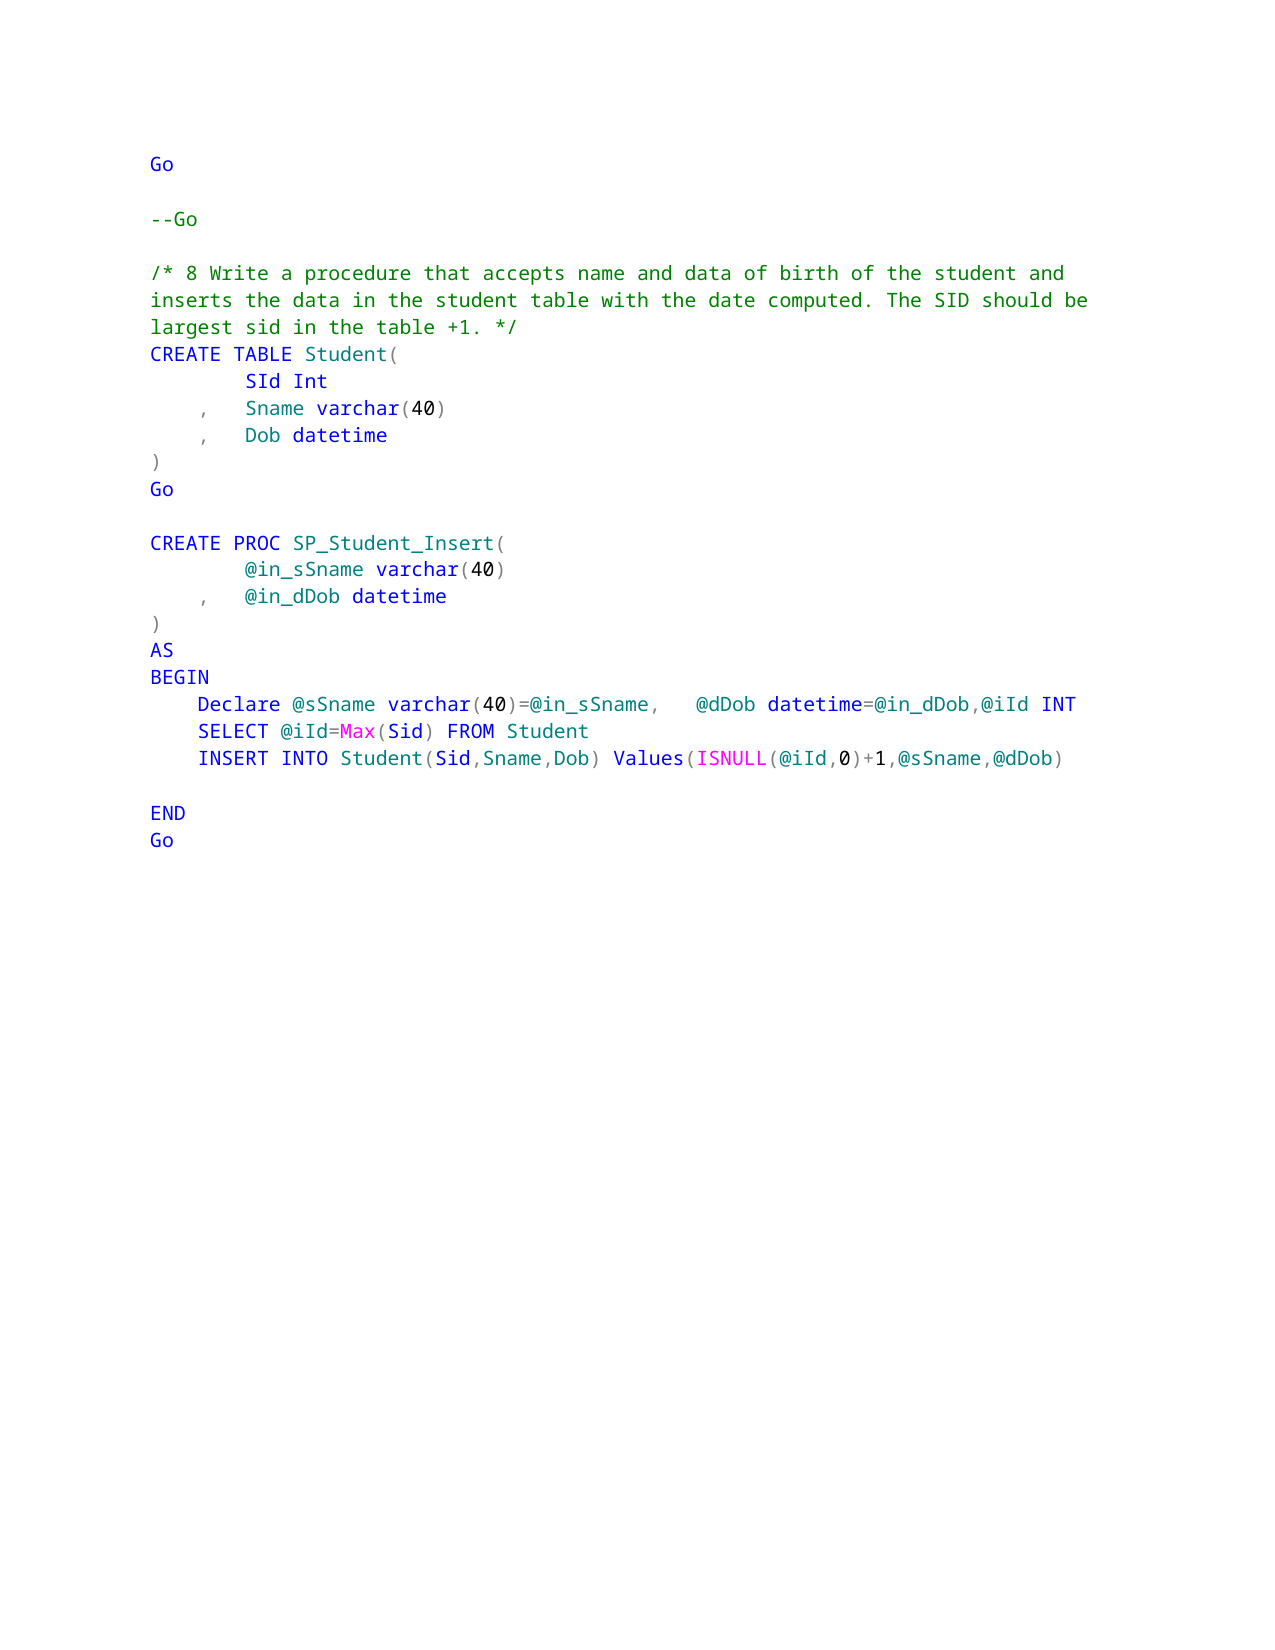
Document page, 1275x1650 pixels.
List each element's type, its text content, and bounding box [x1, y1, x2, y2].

text /* 8 Write a procedure that accepts name and data of birth of the student and inserts the data in the student table with the date computed. The SID should be largest sid in the table +1. */ [150, 259, 1125, 340]
text SELECT @iId=Max(Sid) FROM Student [150, 718, 1125, 744]
text ) [150, 610, 1125, 637]
text CREATE PROC SP_Student_Insert( [150, 529, 1125, 556]
text CREATE TABLE Student( [150, 340, 1125, 367]
text --Go [150, 205, 1125, 232]
text INSERT INTO Student(Sid,Sname,Dob) Values(ISNULL(@iId,0)+1,@sSname,@dDob) [150, 744, 1125, 772]
text Declare @sSname varchar(40)=@in_sSname, @dDob datetime=@in_dDob,@iId INT [150, 691, 1125, 718]
text Go [150, 827, 1125, 853]
text BEGIN [150, 664, 1125, 691]
text Go [150, 150, 1125, 177]
text ) [150, 448, 1125, 475]
text , @in_dDob datetime [150, 583, 1125, 610]
text , Dob datetime [150, 421, 1125, 448]
text Go [150, 475, 1125, 502]
text , Sname varchar(40) [150, 394, 1125, 421]
text END [150, 799, 1125, 827]
text @in_sSname varchar(40) [150, 556, 1125, 583]
text SId Int [150, 367, 1125, 394]
text AS [150, 637, 1125, 664]
